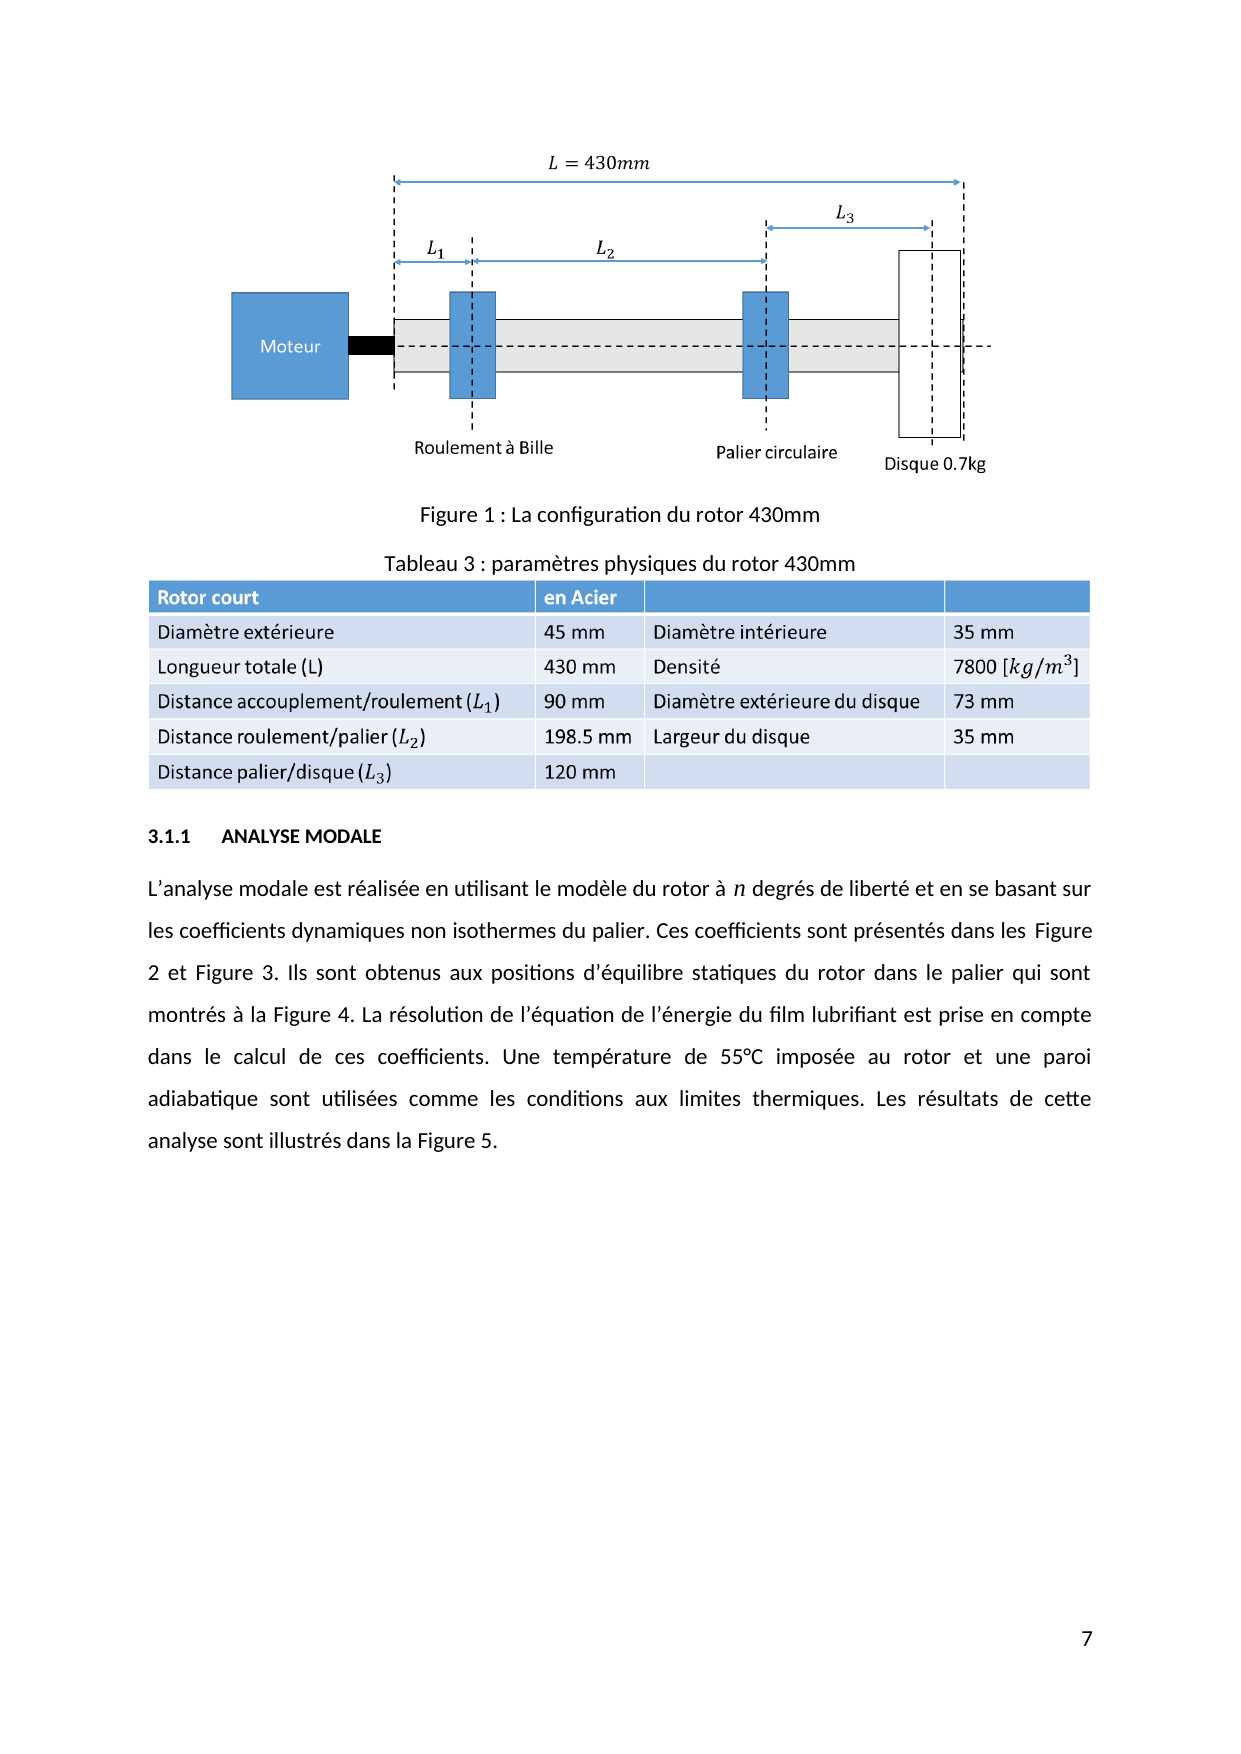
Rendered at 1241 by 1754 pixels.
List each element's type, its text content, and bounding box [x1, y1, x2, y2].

picture [147, 577, 1093, 798]
subtitle Analyse Modale [148, 824, 1093, 849]
text Figure 1 : La configuration du rotor 430mm [148, 500, 1093, 528]
text Tableau 3 : paramètres physiques du rotor 430mm [148, 549, 1093, 577]
text L’analyse modale est réalisée en utilisant le modèle du rotor à degrés de liberté et en se basant sur les coefficients dynamiques non isothermes du palier. Ces coefficients sont présentés dans les Figure 2 et Figure 3. Ils sont obtenus aux positions d’équilibre statiques du rotor dans le palier qui sont montrés à la Figure 4. La résolution de l’équation de l’énergie du film lubrifiant est prise en compte dans le calcul de ces coefficients. Une température de 55°C imposée au rotor et une paroi adiabatique sont utilisées comme les conditions aux limites thermiques. Les résultats de cette analyse sont illustrés dans la Figure 5. [148, 874, 1093, 1154]
picture [231, 147, 1009, 487]
